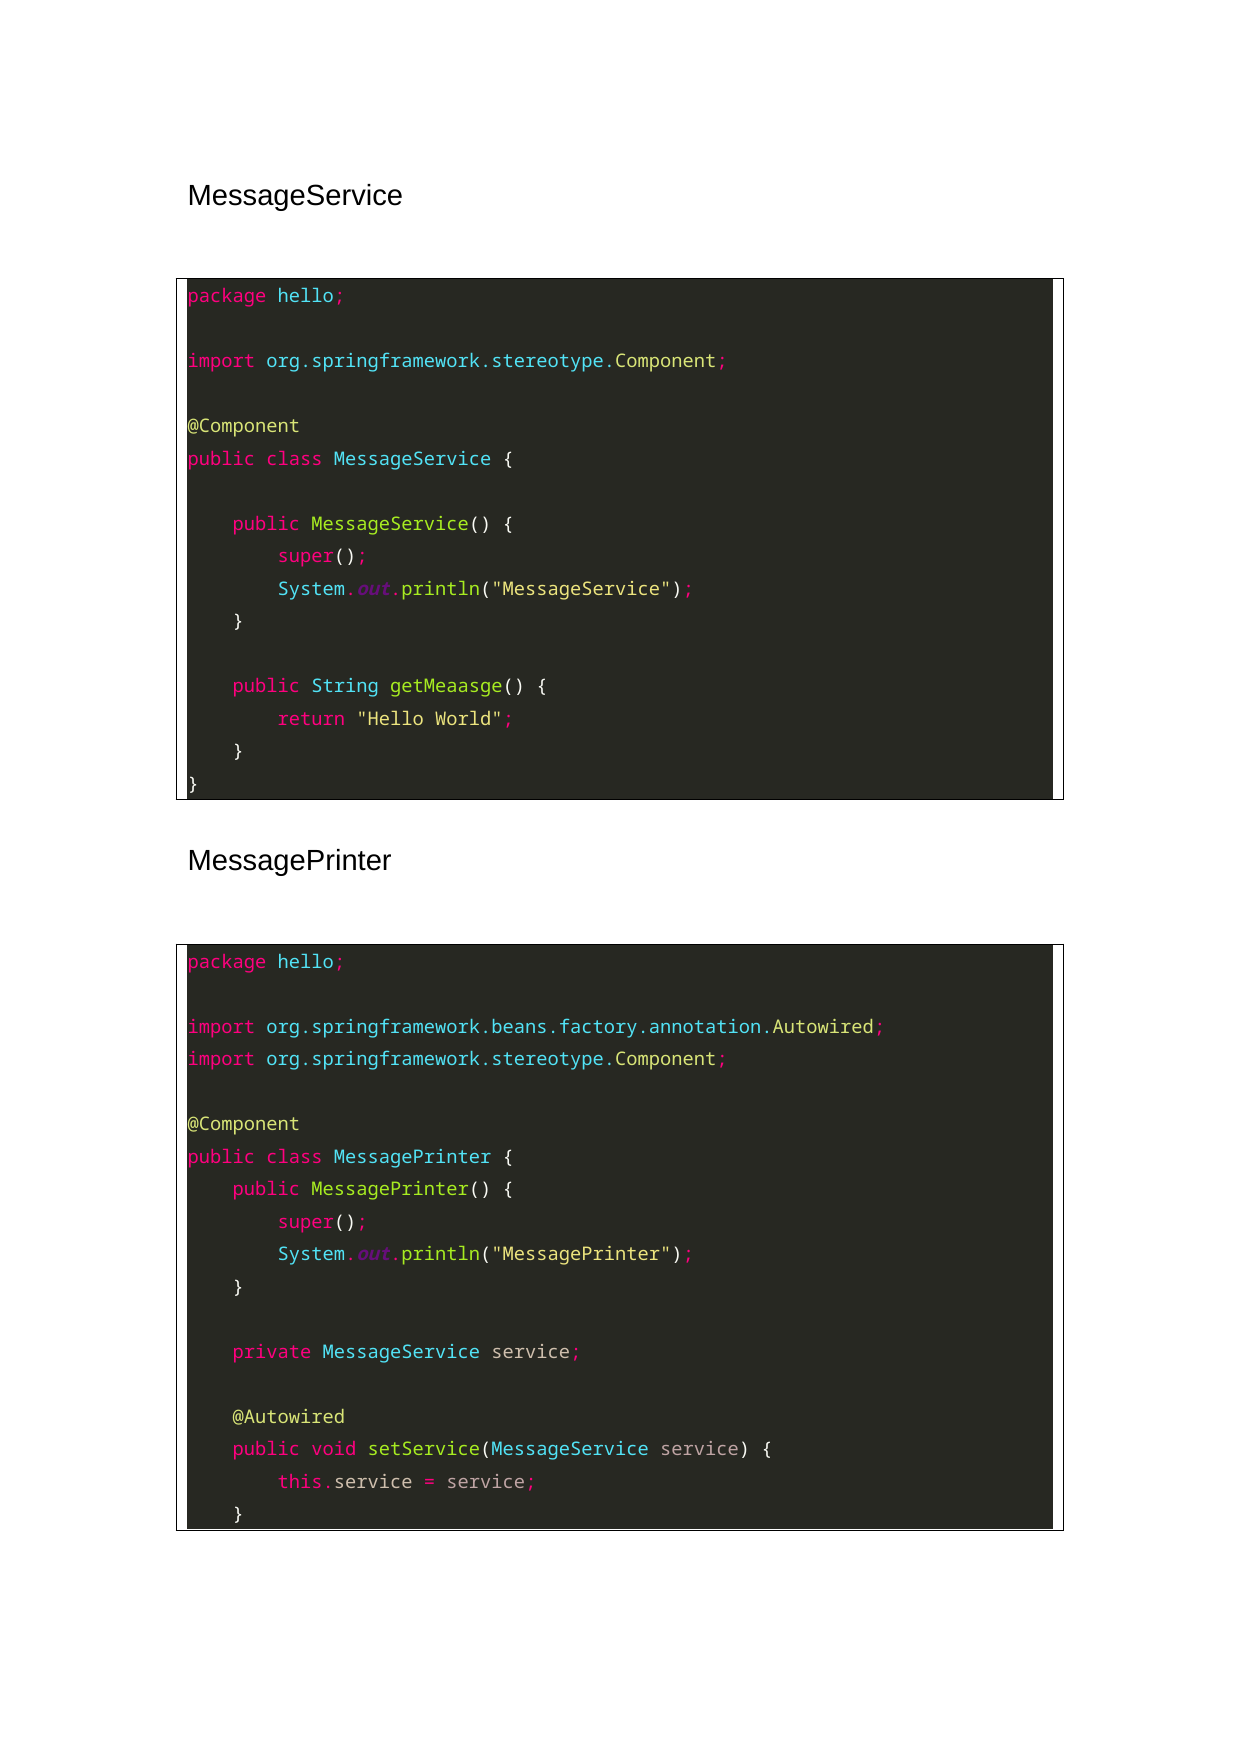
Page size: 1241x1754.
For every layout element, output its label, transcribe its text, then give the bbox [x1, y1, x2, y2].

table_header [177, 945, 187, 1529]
subtitle MessageService [187, 162, 1053, 227]
subtitle MessagePrinter [187, 827, 1053, 892]
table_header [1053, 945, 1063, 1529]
